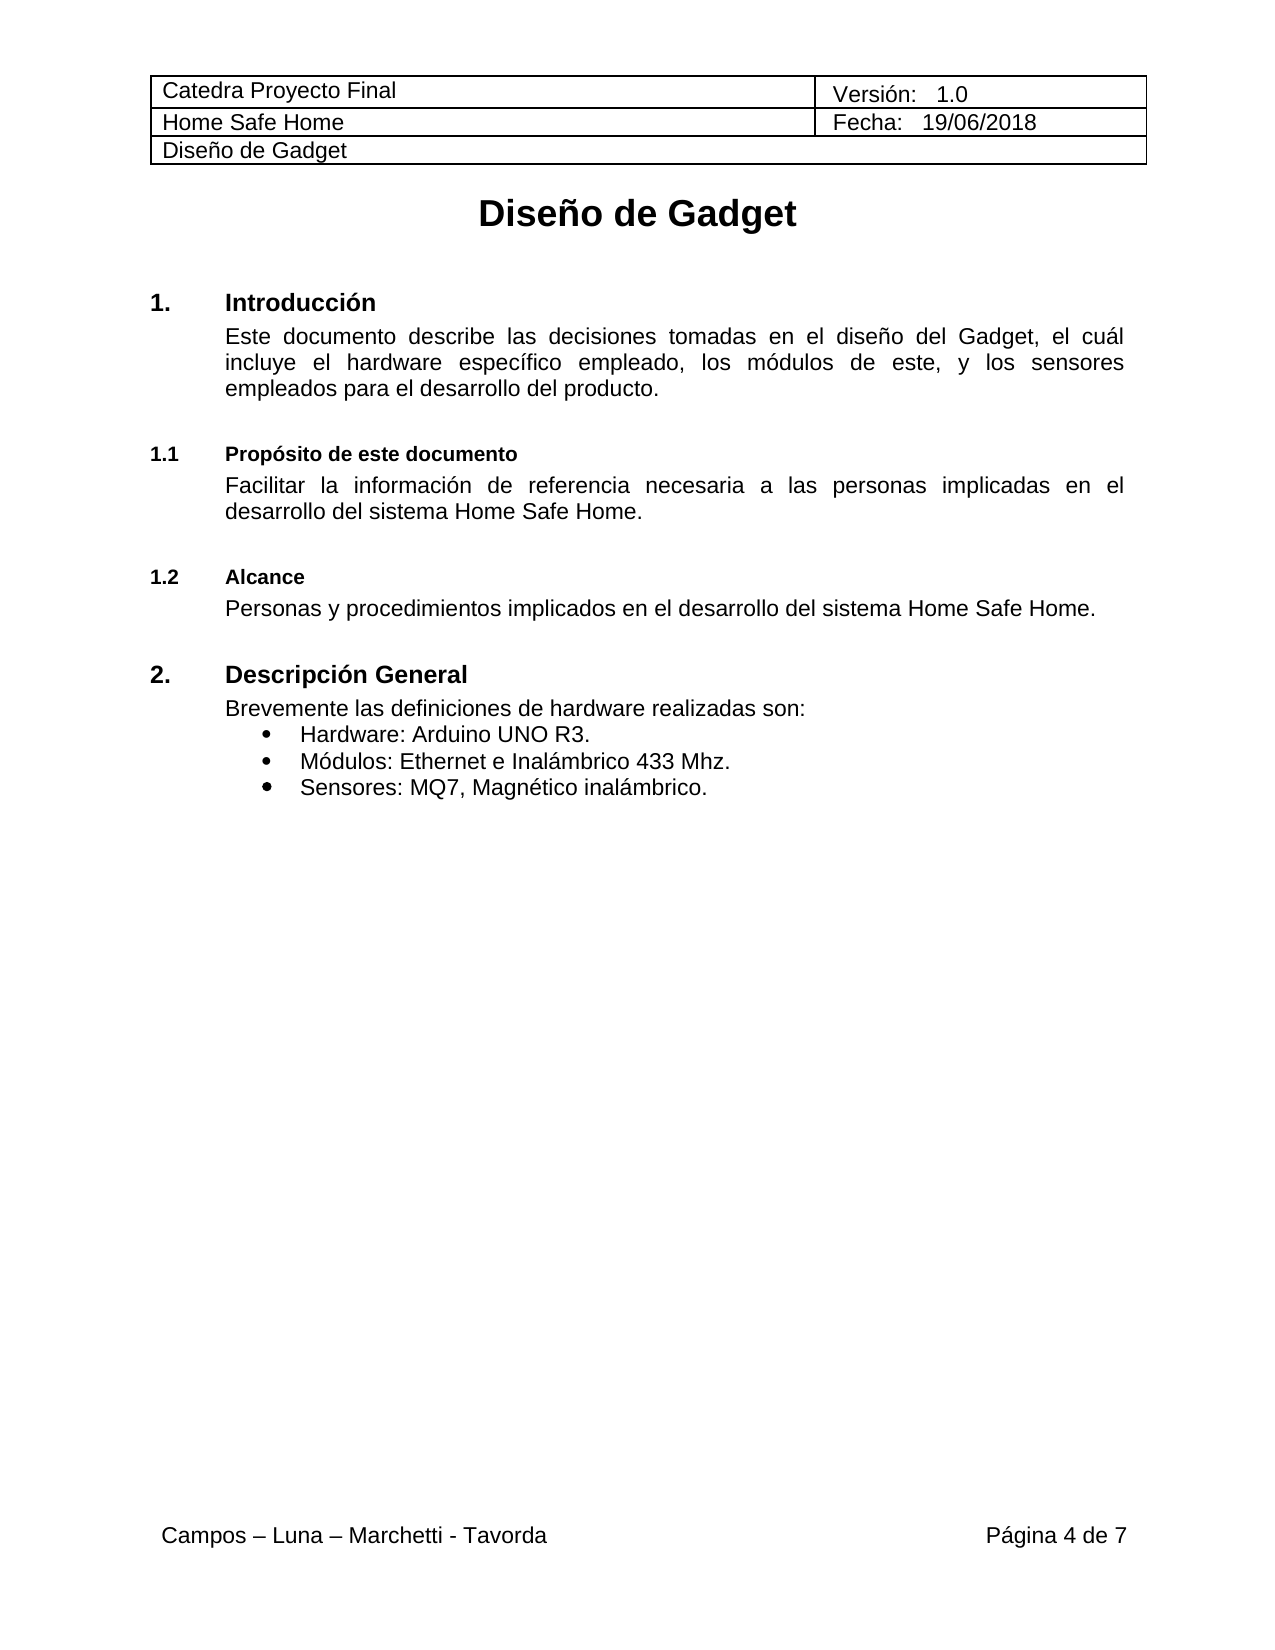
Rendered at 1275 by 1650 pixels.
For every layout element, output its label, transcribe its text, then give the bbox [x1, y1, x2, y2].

subtitle Descripción General [150, 660, 1125, 689]
subtitle Alcance [150, 563, 1125, 588]
text Facilitar la información de referencia necesaria a las personas implicadas en el desarrollo del sistema Home Safe Home. [225, 472, 1125, 524]
title Diseño de Gadget [150, 191, 1125, 234]
list Módulos: Ethernet e Inalámbrico 433 Mhz. [262, 748, 1125, 774]
text Brevemente las definiciones de hardware realizadas son: [225, 695, 1125, 721]
text Este documento describe las decisiones tomadas en el diseño del Gadget, el cuál incluye el hardware específico empleado, los módulos de este, y los sensores empleados para el desarrollo del producto. [225, 323, 1125, 402]
subtitle Introducción [150, 288, 1125, 316]
list Sensores: MQ7, Magnético inalámbrico. [262, 774, 1125, 801]
list Hardware: Arduino UNO R3. [262, 721, 1125, 748]
text Personas y procedimientos implicados en el desarrollo del sistema Home Safe Home. [225, 595, 1125, 621]
subtitle Propósito de este documento [150, 441, 1125, 466]
